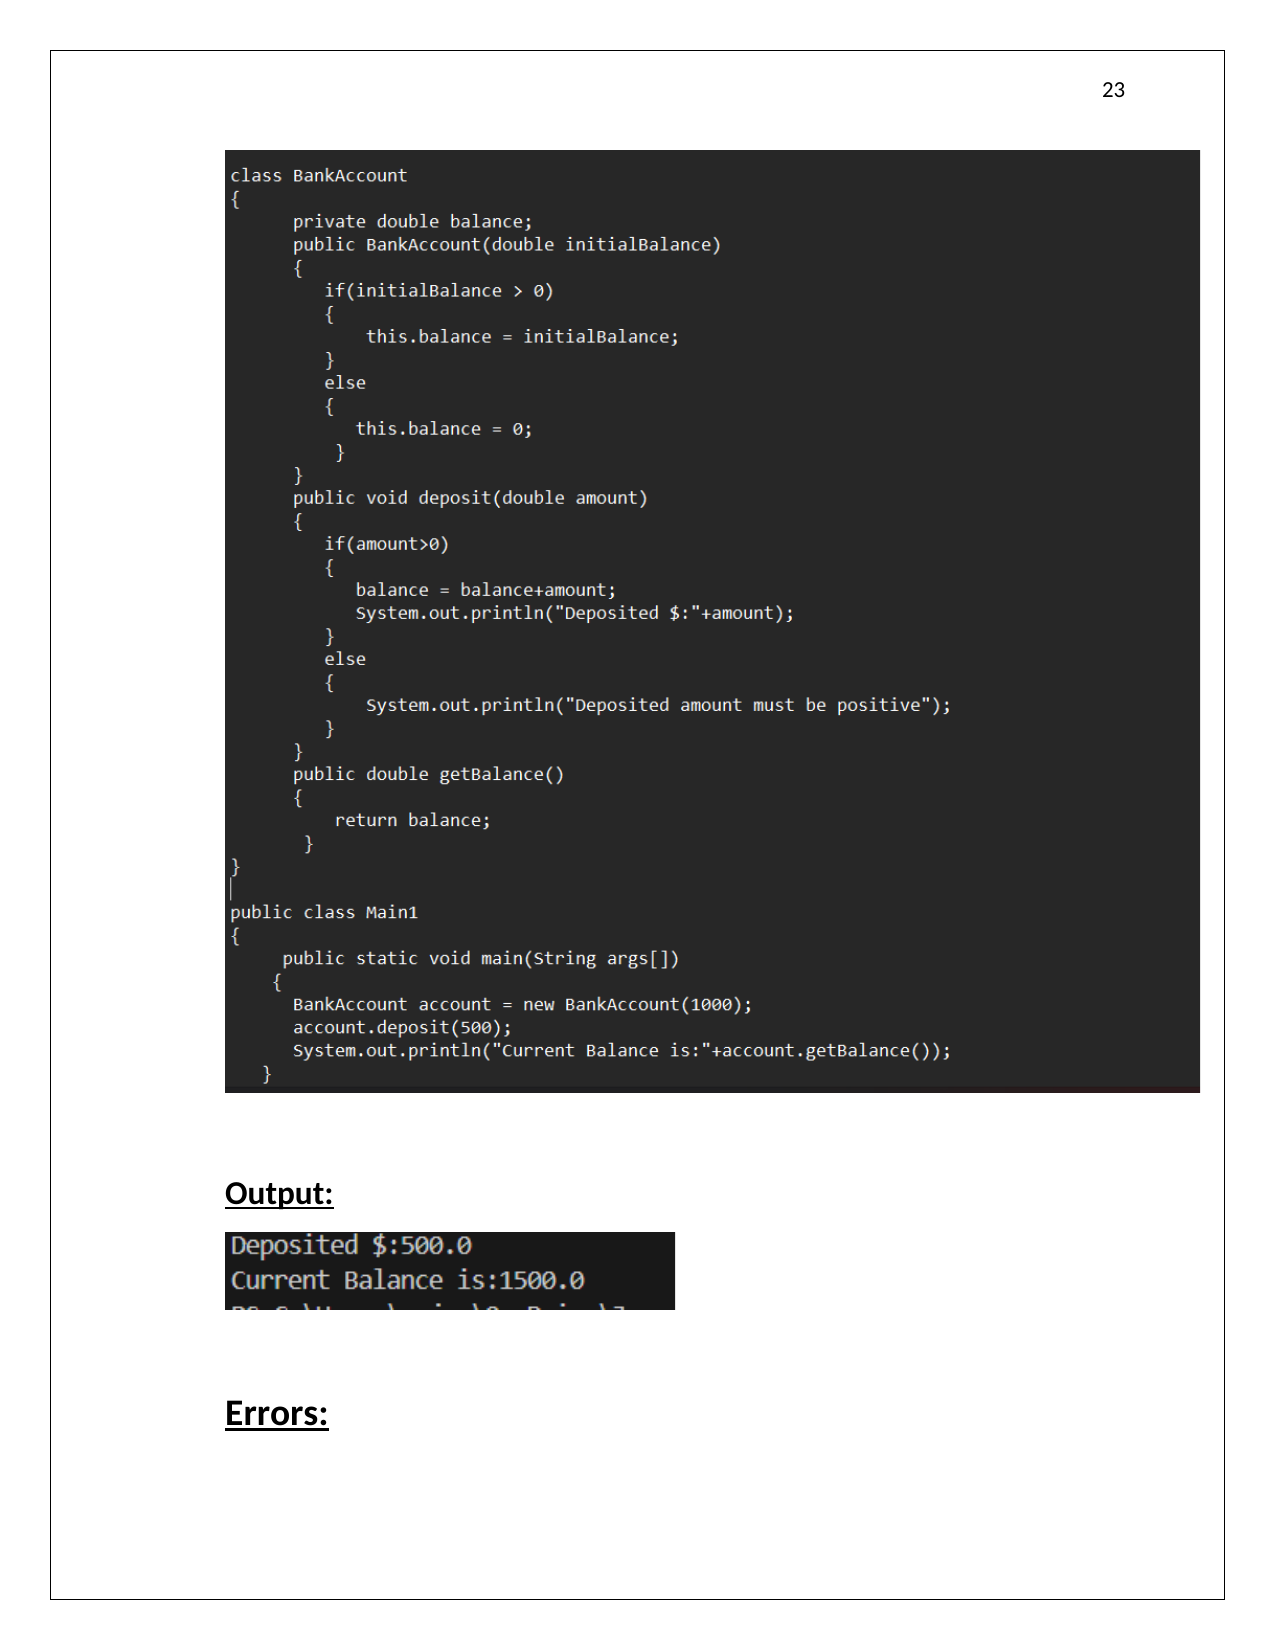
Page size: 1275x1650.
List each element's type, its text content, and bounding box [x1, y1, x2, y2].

text Errors: [150, 1389, 1125, 1435]
picture [225, 1232, 675, 1310]
text Output: [150, 1172, 1125, 1213]
picture [225, 150, 1200, 1093]
